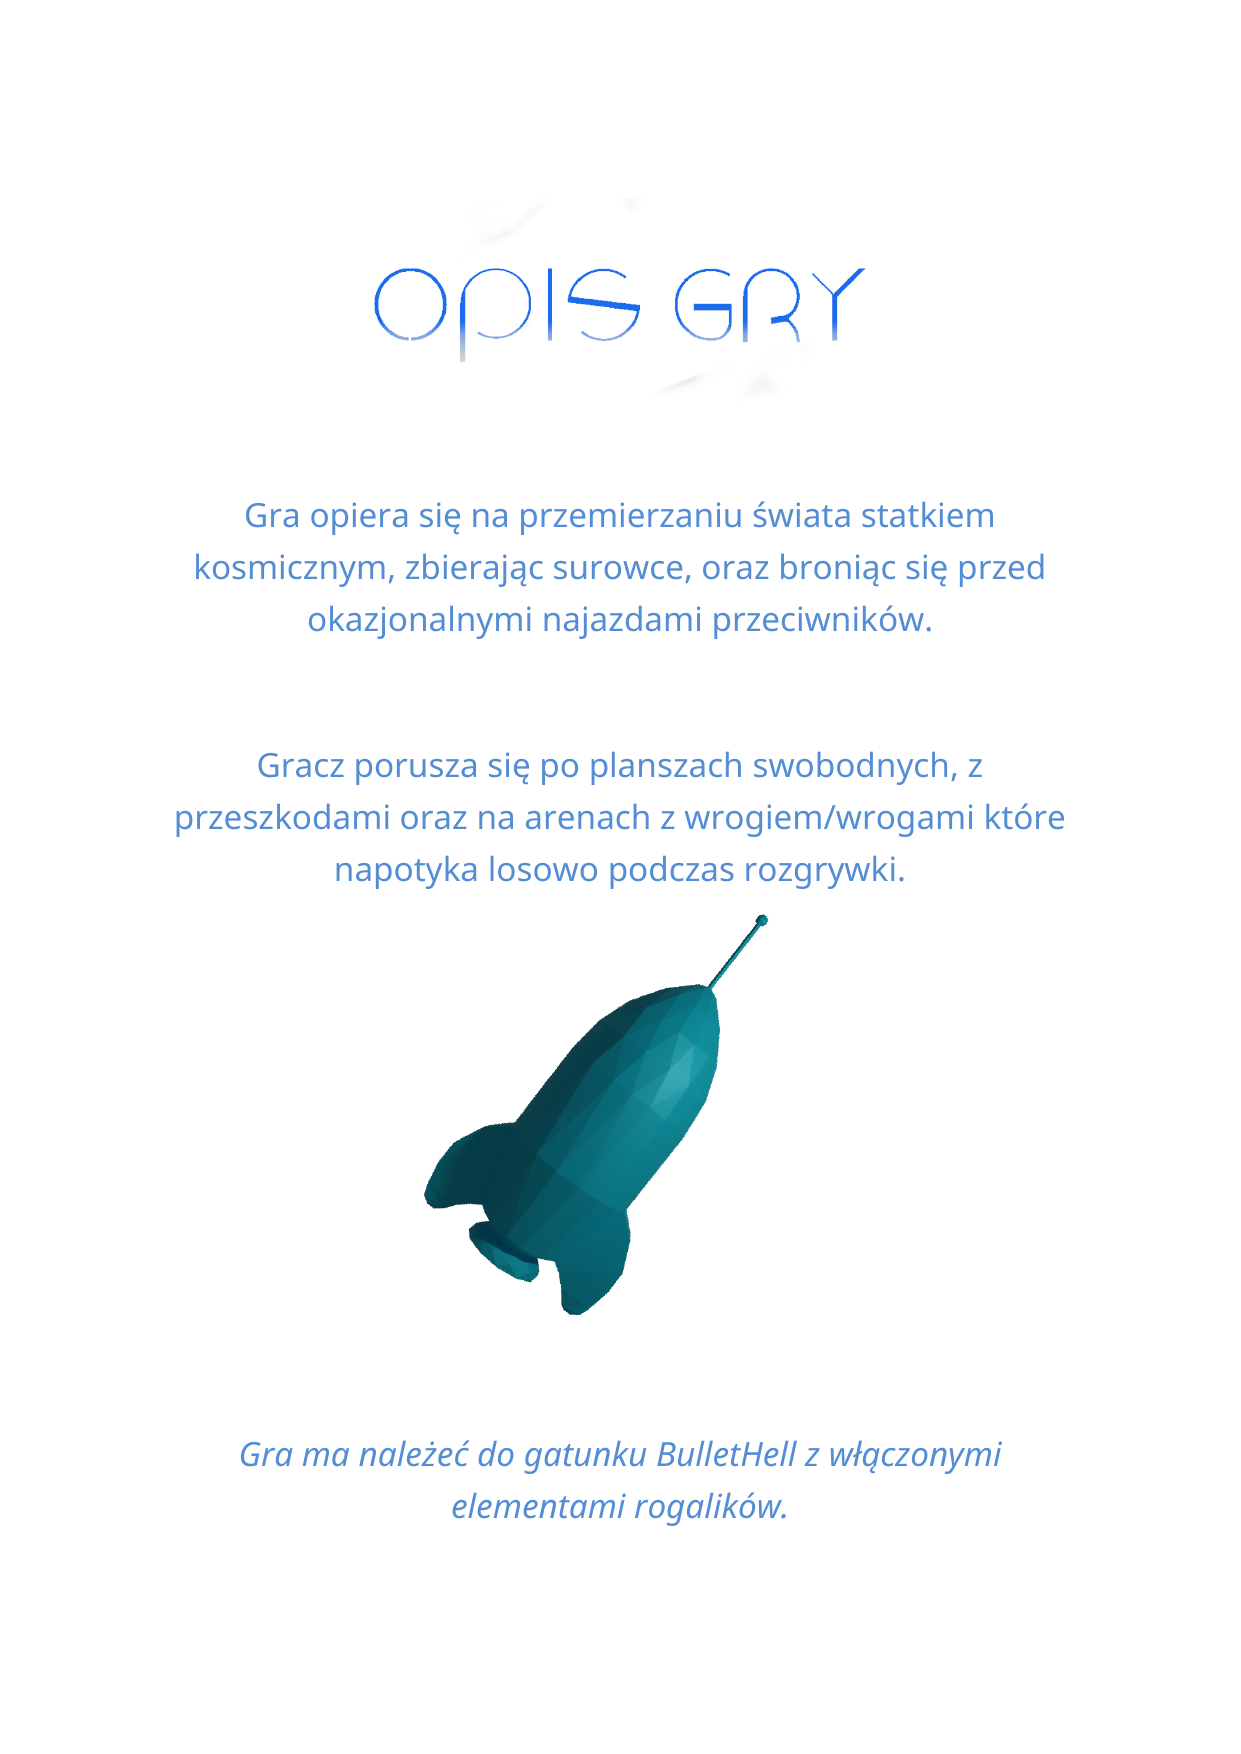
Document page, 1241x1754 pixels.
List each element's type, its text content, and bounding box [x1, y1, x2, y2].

text Gracz porusza się po planszach swobodnych, z przeszkodami oraz na arenach z wrogiem/wrogami które napotyka losowo podczas rozgrywki. [148, 742, 1093, 892]
picture [310, 772, 945, 1407]
picture [336, 147, 904, 467]
text Gra opiera się na przemierzaniu świata statkiem kosmicznym, zbierając surowce, oraz broniąc się przed okazjonalnymi najazdami przeciwników. [148, 491, 1093, 641]
text Gra ma należeć do gatunku BulletHell z włączonymi elementami rogalików. [148, 1430, 1093, 1528]
